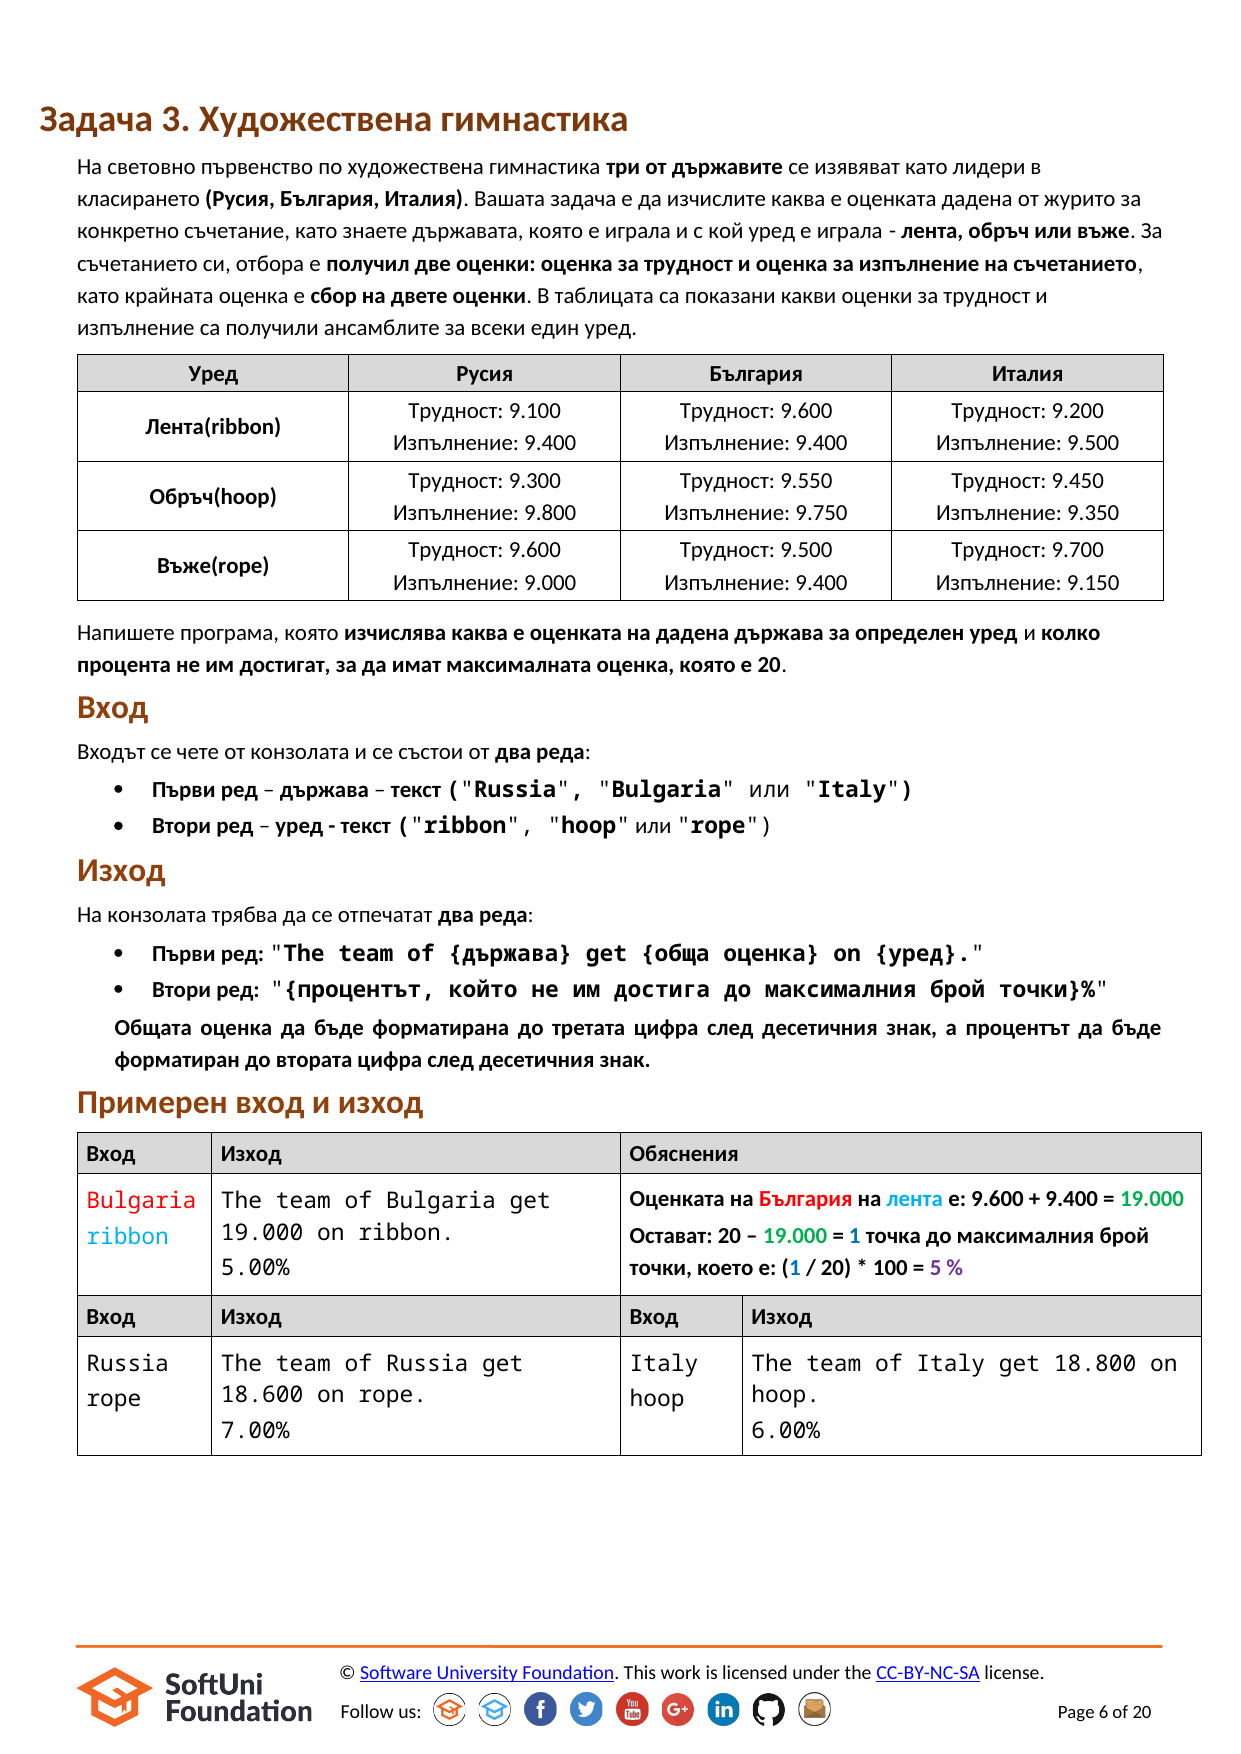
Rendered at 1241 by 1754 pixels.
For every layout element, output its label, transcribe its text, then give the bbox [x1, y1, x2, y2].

picture [722, 1706, 732, 1717]
table_cell Изход [743, 1296, 1201, 1336]
picture [433, 1693, 466, 1726]
picture [730, 1693, 740, 1703]
table_cell Трудност: 9.500 Изпълнение: 9.400 [621, 531, 891, 600]
table_cell Трудност: 9.300 Изпълнение: 9.800 [349, 462, 620, 530]
table_cell Italy hoop [621, 1337, 742, 1455]
picture [730, 1716, 740, 1726]
table_cell The team of Italy get 18.800 on hoop. 6.00% [743, 1337, 1201, 1455]
table_cell Въже(rope) [78, 531, 348, 600]
picture [707, 1693, 717, 1703]
subtitle Задача 3. Художествена гимнастика [39, 95, 1163, 141]
table_cell Изход [212, 1296, 620, 1336]
subtitle Вход [77, 686, 1163, 727]
text На световно първенство по художествена гимнастика три от държавите се изявяват като лидери в класирането (Русия, България, Италия). Вашата задача е да изчислите каква е оценката дадена от журито за конкретно съчетание, като знаете държавата, която е играла и с кой уред е играла - лента, обръч или въже. За съчетанието си, отбора е получил две оценки: оценка за трудност и оценка за изпълнение на съчетанието, като крайната оценка е сбор на двете оценки. В таблицата са показани какви оценки за трудност и изпълнение са получили ансамблите за всеки един уред. [77, 152, 1163, 341]
picture [616, 1692, 649, 1726]
text Общата оценка да бъде форматирана до третата цифра след десетичния знак, а процентът да бъде форматиран до втората цифра след десетичния знак. [114, 1013, 1163, 1073]
table_header Изход [212, 1133, 620, 1173]
subtitle Примерен вход и изход [77, 1081, 1163, 1122]
table_header Италия [892, 355, 1163, 391]
table_cell Оценката на България на лента е: 9.600 + 9.400 = 19.000 Остават: 20 – 19.000 = 1 точка до максималния брой точки, което е: (1 / 20) * 100 = 5 % [621, 1174, 1201, 1295]
subtitle Изход [77, 849, 1163, 890]
picture [76, 1667, 312, 1727]
picture [570, 1692, 603, 1726]
table_cell The team of Bulgaria get 19.000 on ribbon. 5.00% [212, 1174, 620, 1295]
table_cell Трудност: 9.550 Изпълнение: 9.750 [621, 462, 891, 530]
table_cell Трудност: 9.100 Изпълнение: 9.400 [349, 392, 620, 461]
picture [478, 1693, 511, 1726]
table_cell The team of Russia get 18.600 on rope. 7.00% [212, 1337, 620, 1455]
table_cell Трудност: 9.700 Изпълнение: 9.150 [892, 531, 1163, 600]
table_cell Трудност: 9.600 Изпълнение: 9.000 [349, 531, 620, 600]
picture [707, 1716, 717, 1726]
text Входът се чете от конзолата и се състои от два реда: [77, 737, 1163, 765]
table_header Обяснения [621, 1133, 1201, 1173]
list Втори ред: "{процентът, който не им достига до максималния брой точки}%" [114, 973, 1163, 1004]
picture [524, 1692, 557, 1726]
table_header Уред [78, 355, 348, 391]
list Втори ред – уред - текст ("ribbon", "hoop" или "rope") [114, 809, 1163, 841]
table_cell Трудност: 9.600 Изпълнение: 9.400 [621, 392, 891, 461]
table_cell Обръч(hoop) [78, 462, 348, 530]
picture [798, 1692, 831, 1726]
table_header България [621, 355, 891, 391]
picture [752, 1693, 785, 1726]
table_header Вход [78, 1133, 211, 1173]
text Напишете програма, която изчислява каква е оценката на дадена държава за определен уред и колко процента не им достигат, за да имат максималната оценка, която е 20. [77, 618, 1163, 678]
table_cell Вход [621, 1296, 742, 1336]
table_cell Лента(ribbon) [78, 392, 348, 461]
table_cell Bulgaria ribbon [78, 1174, 211, 1295]
table_cell Трудност: 9.450 Изпълнение: 9.350 [892, 462, 1163, 530]
list Първи ред: "The team of {държава} get {обща оценка} on {уред}." [114, 937, 1163, 968]
table_header Русия [349, 355, 620, 391]
table_cell Вход [78, 1296, 211, 1336]
list Първи ред – държава – текст ("Russia", "Bulgaria" или "Italy") [114, 773, 1163, 805]
text На конзолата трябва да се отпечатат два реда: [77, 900, 1163, 928]
table_cell Трудност: 9.200 Изпълнение: 9.500 [892, 392, 1163, 461]
picture [662, 1693, 694, 1726]
table_cell Russia rope [78, 1337, 211, 1455]
